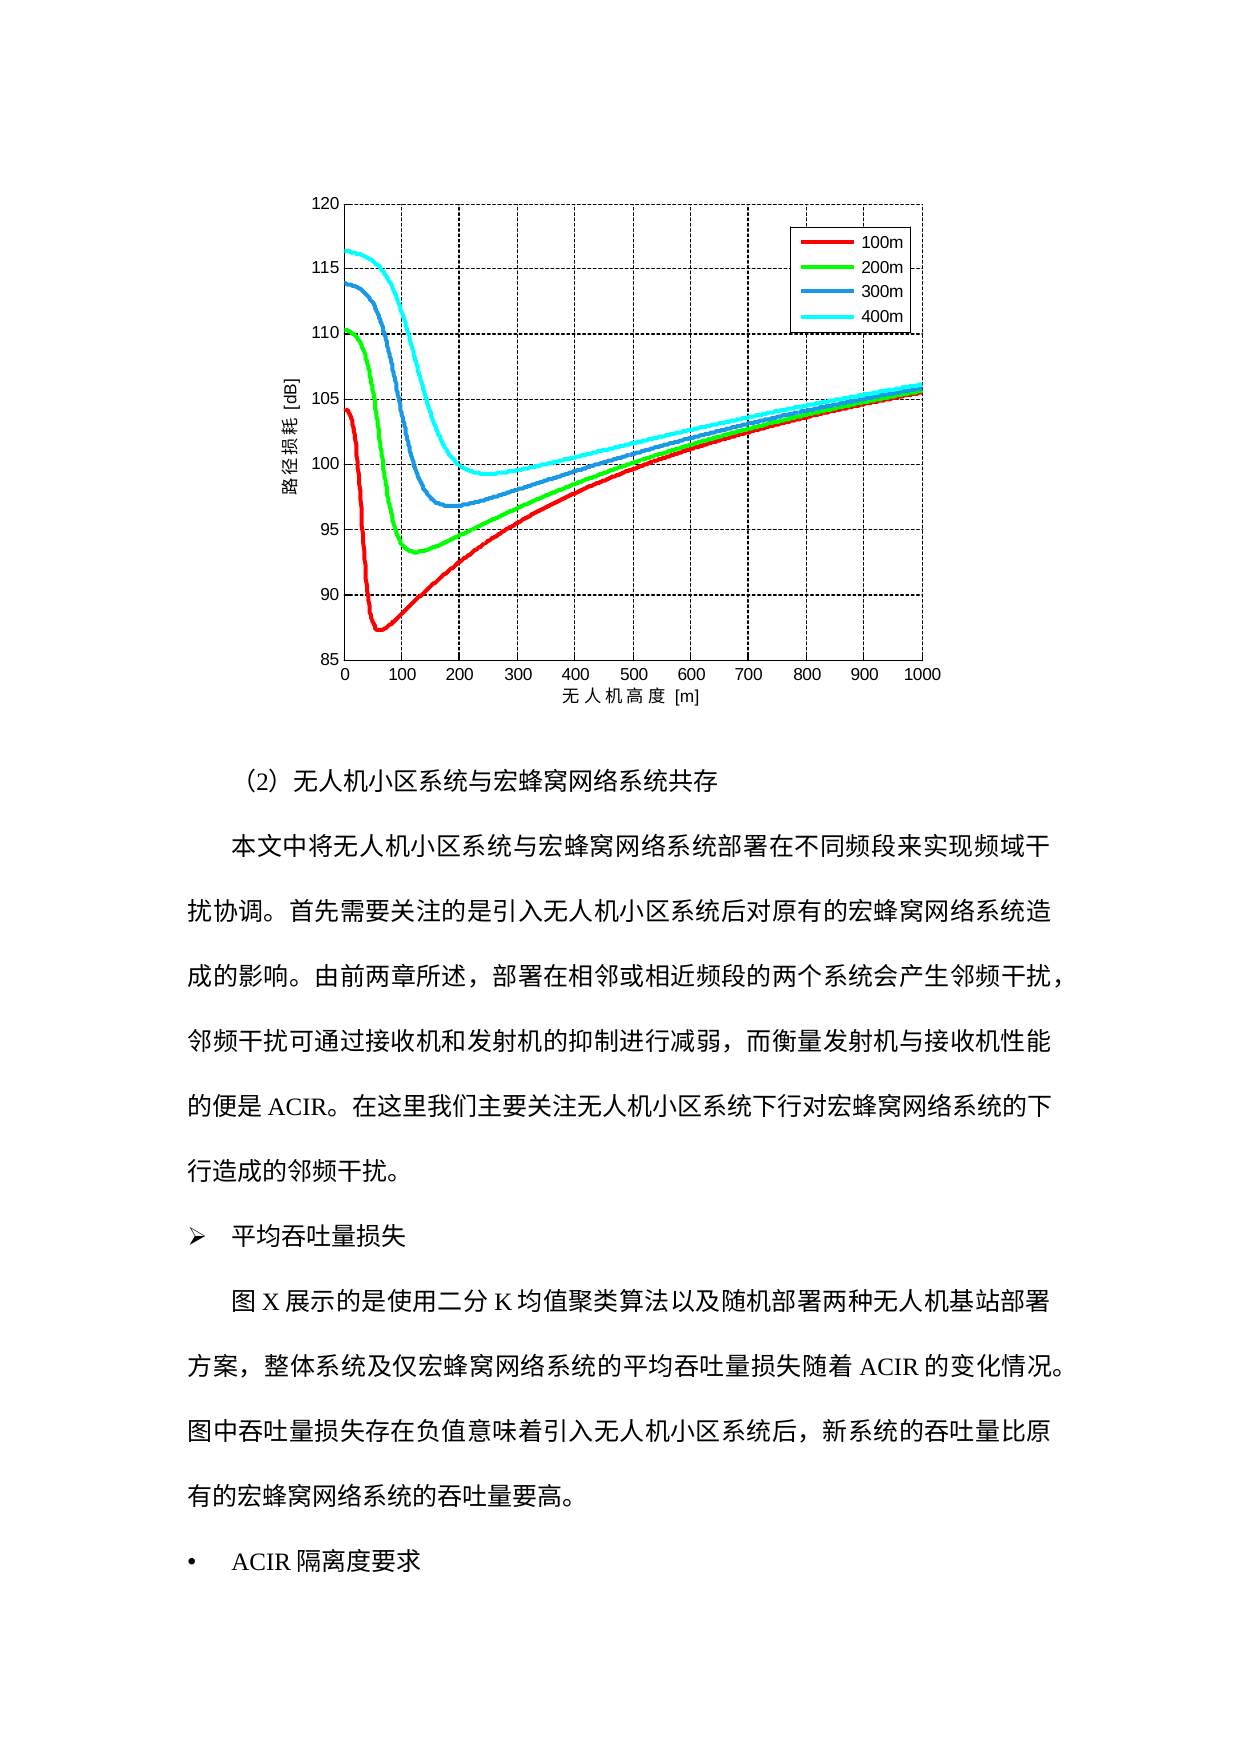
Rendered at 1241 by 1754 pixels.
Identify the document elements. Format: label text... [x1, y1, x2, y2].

text 图X展示的是使用二分K均值聚类算法以及随机部署两种无人机基站部署方案，整体系统及仅宏蜂窝网络系统的平均吞吐量损失随着ACIR的变化情况。图中吞吐量损失存在负值意味着引入无人机小区系统后，新系统的吞吐量比原有的宏蜂窝网络系统的吞吐量要高。 [187, 1267, 1053, 1527]
list ACIR隔离度要求 [187, 1527, 1053, 1592]
text （2）无人机小区系统与宏蜂窝网络系统共存 [187, 747, 1053, 812]
text 本文中将无人机小区系统与宏蜂窝网络系统部署在不同频段来实现频域干扰协调。首先需要关注的是引入无人机小区系统后对原有的宏蜂窝网络系统造成的影响。由前两章所述，部署在相邻或相近频段的两个系统会产生邻频干扰，邻频干扰可通过接收机和发射机的抑制进行减弱，而衡量发射机与接收机性能的便是ACIR。在这里我们主要关注无人机小区系统下行对宏蜂窝网络系统的下行造成的邻频干扰。 [187, 812, 1053, 1202]
list 平均吞吐量损失 [187, 1202, 1053, 1267]
